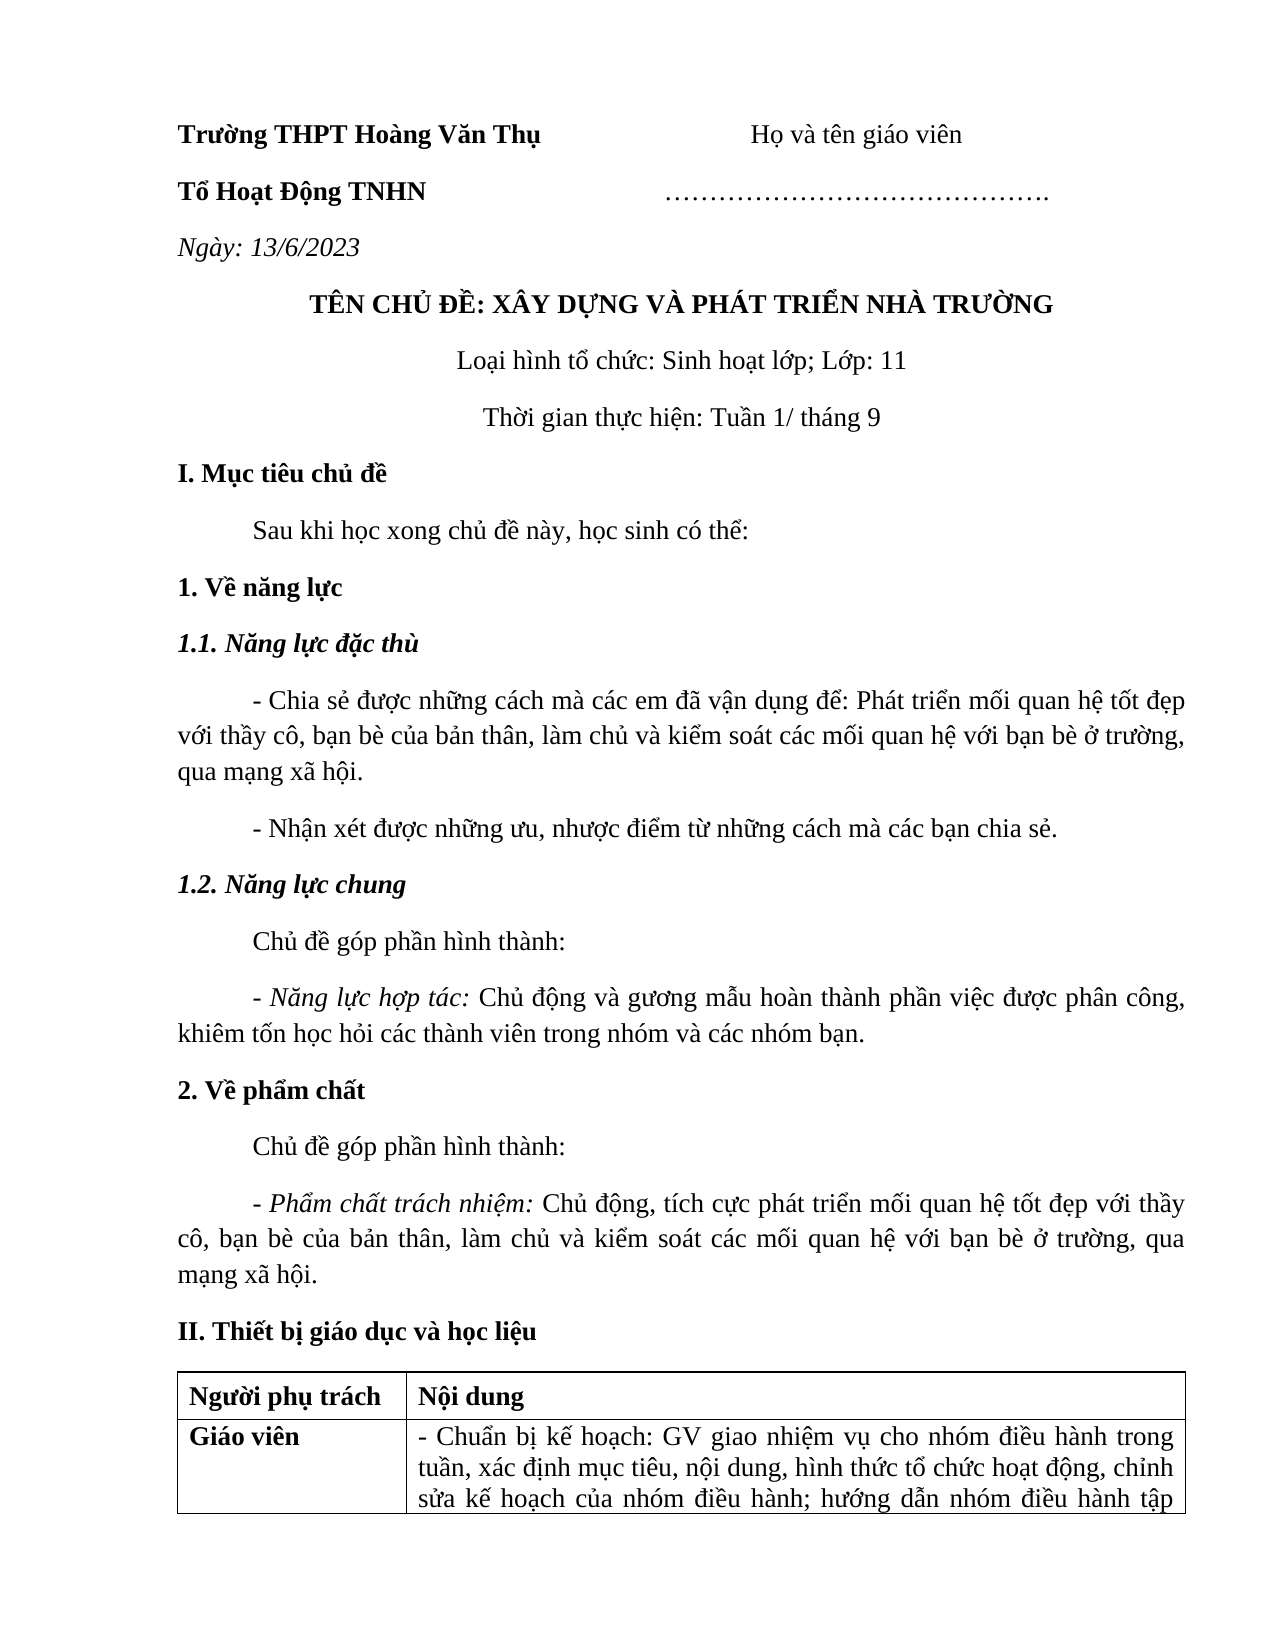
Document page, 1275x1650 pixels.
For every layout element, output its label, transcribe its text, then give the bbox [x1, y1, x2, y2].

text TÊN CHỦ ĐỀ: XÂY DỰNG VÀ PHÁT TRIỂN NHÀ TRƯỜNG [177, 288, 1186, 319]
text - Năng lực hợp tác: Chủ động và gương mẫu hoàn thành phần việc được phân công, khiêm tốn học hỏi các thành viên trong nhóm và các nhóm bạn. [177, 981, 1186, 1048]
text Sau khi học xong chủ đề này, học sinh có thể: [177, 514, 1186, 545]
text Trường THPT Hoàng Văn Thụ Họ và tên giáo viên [177, 118, 1186, 149]
text II. Thiết bị giáo dục và học liệu [177, 1315, 1186, 1346]
text - Nhận xét được những ưu, nhược điểm từ những cách mà các bạn chia sẻ. [177, 812, 1186, 843]
text - Phẩm chất trách nhiệm: Chủ động, tích cực phát triển mối quan hệ tốt đẹp với thầy cô, bạn bè của bản thân, làm chủ và kiểm soát các mối quan hệ với bạn bè ở trường, qua mạng xã hội. [177, 1187, 1186, 1289]
text 1.1. Năng lực đặc thù [177, 627, 1186, 658]
text Thời gian thực hiện: Tuần 1/ tháng 9 [177, 401, 1186, 432]
text Loại hình tổ chức: Sinh hoạt lớp; Lớp: 11 [177, 344, 1186, 376]
text 1.2. Năng lực chung [177, 868, 1186, 899]
table_header Người phụ trách [178, 1373, 406, 1419]
text Chủ đề góp phần hình thành: [177, 925, 1186, 956]
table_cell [407, 1420, 1185, 1513]
text Tổ Hoạt Động TNHN ……………………………………. [177, 175, 1186, 206]
text I. Mục tiêu chủ đề [177, 457, 1186, 489]
text 2. Về phẩm chất [177, 1074, 1186, 1105]
table_header Nội dung [407, 1373, 1185, 1419]
text - Chia sẻ được những cách mà các em đã vận dụng để: Phát triển mối quan hệ tốt đẹp với thầy cô, bạn bè của bản thân, làm chủ và kiểm soát các mối quan hệ với bạn bè ở trường, qua mạng xã hội. [177, 684, 1186, 786]
text 1. Về năng lực [177, 571, 1186, 602]
text Ngày: 13/6/2023 [177, 231, 1186, 262]
table_cell Giáo viên [178, 1420, 406, 1513]
text Chủ đề góp phần hình thành: [177, 1130, 1186, 1161]
